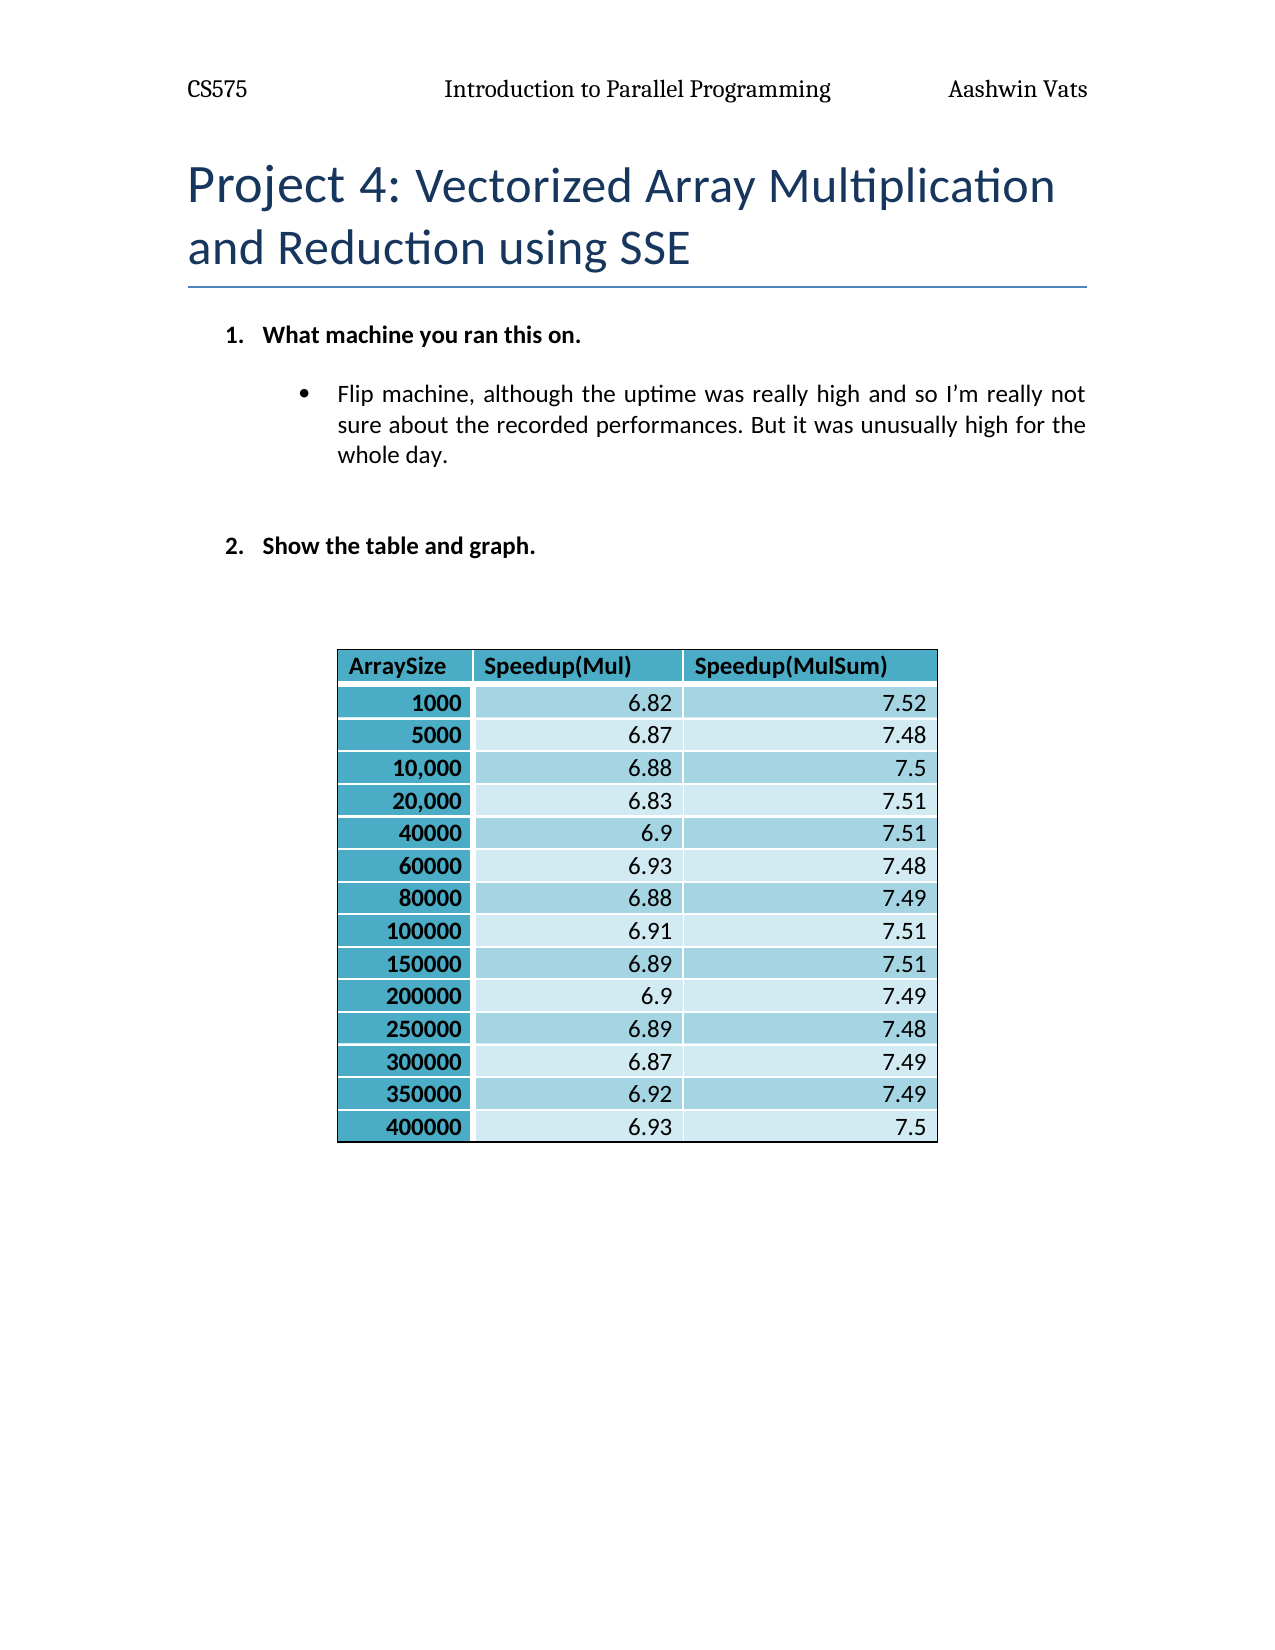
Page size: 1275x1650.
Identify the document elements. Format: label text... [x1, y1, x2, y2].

list Flip machine, although the uptime was really high and so I’m really not sure about the recorded performances. But it was unusually high for the whole day. [300, 378, 1087, 470]
table_cell 200000 [338, 980, 470, 1011]
table_cell 7.48 [684, 720, 937, 750]
table_cell 7.5 [684, 752, 937, 783]
table_cell 7.48 [684, 1013, 937, 1043]
table_cell 7.49 [684, 1046, 937, 1076]
table_cell 20,000 [338, 785, 470, 815]
table_header ArraySize [338, 650, 472, 681]
table_cell 7.52 [684, 687, 937, 717]
table_cell 80000 [338, 883, 470, 913]
table_cell 7.51 [684, 818, 937, 848]
table_cell 6.93 [476, 850, 683, 881]
table_cell 100000 [338, 915, 470, 946]
table_cell 5000 [338, 720, 470, 750]
table_cell 10,000 [338, 752, 470, 783]
table_cell 60000 [338, 850, 470, 881]
table_cell 300000 [338, 1046, 470, 1076]
table_cell 150000 [338, 948, 470, 978]
table_cell 7.49 [684, 1078, 937, 1109]
table_cell 400000 [338, 1111, 470, 1141]
table_cell 1000 [338, 687, 470, 717]
table_cell 7.48 [684, 850, 937, 881]
table_header Speedup(Mul) [474, 650, 682, 681]
table_cell 6.89 [476, 948, 682, 978]
table_cell 7.49 [684, 980, 937, 1011]
table_cell 40000 [338, 818, 470, 848]
list What machine you ran this on. [225, 319, 1087, 349]
table_cell 6.89 [476, 1013, 682, 1043]
table_cell 6.87 [476, 1046, 683, 1076]
table_cell 6.93 [476, 1111, 683, 1141]
list Show the table and graph. [225, 530, 1087, 560]
table_cell 6.9 [476, 818, 682, 848]
table_cell 7.49 [684, 883, 937, 913]
table_cell 6.88 [476, 883, 682, 913]
table_cell 6.87 [476, 720, 683, 750]
table_cell 7.51 [684, 915, 937, 946]
table_cell 7.51 [684, 948, 937, 978]
table_cell 7.5 [684, 1111, 937, 1141]
table_cell 6.91 [476, 915, 683, 946]
table_cell 6.9 [476, 980, 683, 1011]
table_cell 6.92 [476, 1078, 682, 1109]
table_cell 250000 [338, 1013, 470, 1043]
table_cell 6.82 [476, 687, 682, 717]
table_header Speedup(MulSum) [684, 650, 937, 681]
table_cell 6.83 [476, 785, 683, 815]
table_cell 7.51 [684, 785, 937, 815]
table_cell 6.88 [476, 752, 682, 783]
title Project 4: Vectorized Array Multiplication and Reduction using SSE [187, 150, 1087, 288]
table_cell 350000 [338, 1078, 470, 1109]
